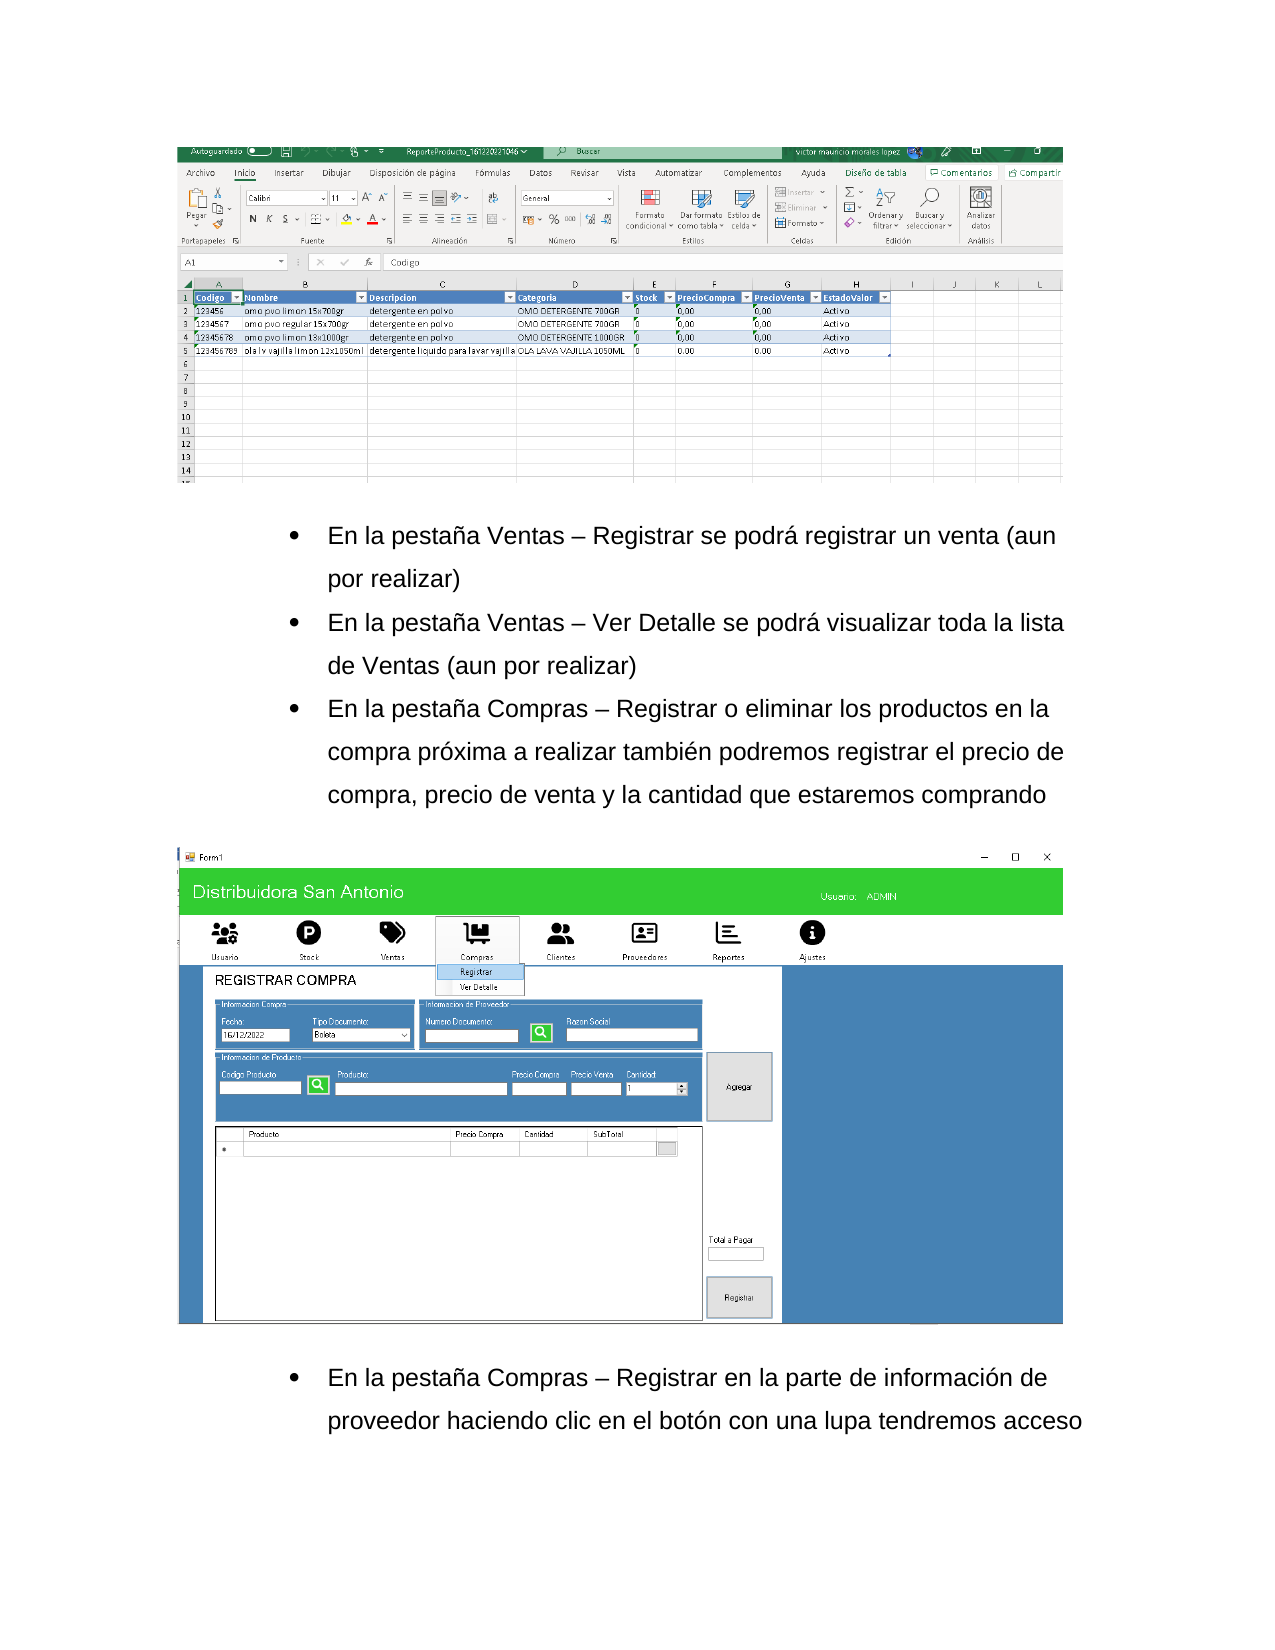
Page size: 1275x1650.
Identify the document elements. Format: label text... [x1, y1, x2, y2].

picture [177, 847, 1063, 1325]
picture [177, 147, 1063, 483]
list En la pestaña Ventas – Ver Detalle se podrá visualizar toda la lista de Ventas (aun por realizar) [290, 608, 1097, 679]
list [290, 1363, 1097, 1435]
list En la pestaña Ventas – Registrar se podrá registrar un venta (aun por realizar) [290, 521, 1097, 593]
list En la pestaña Compras – Registrar o eliminar los productos en la compra próxima a realizar también podremos registrar el precio de compra, precio de venta y la cantidad que estaremos comprando [290, 694, 1097, 809]
